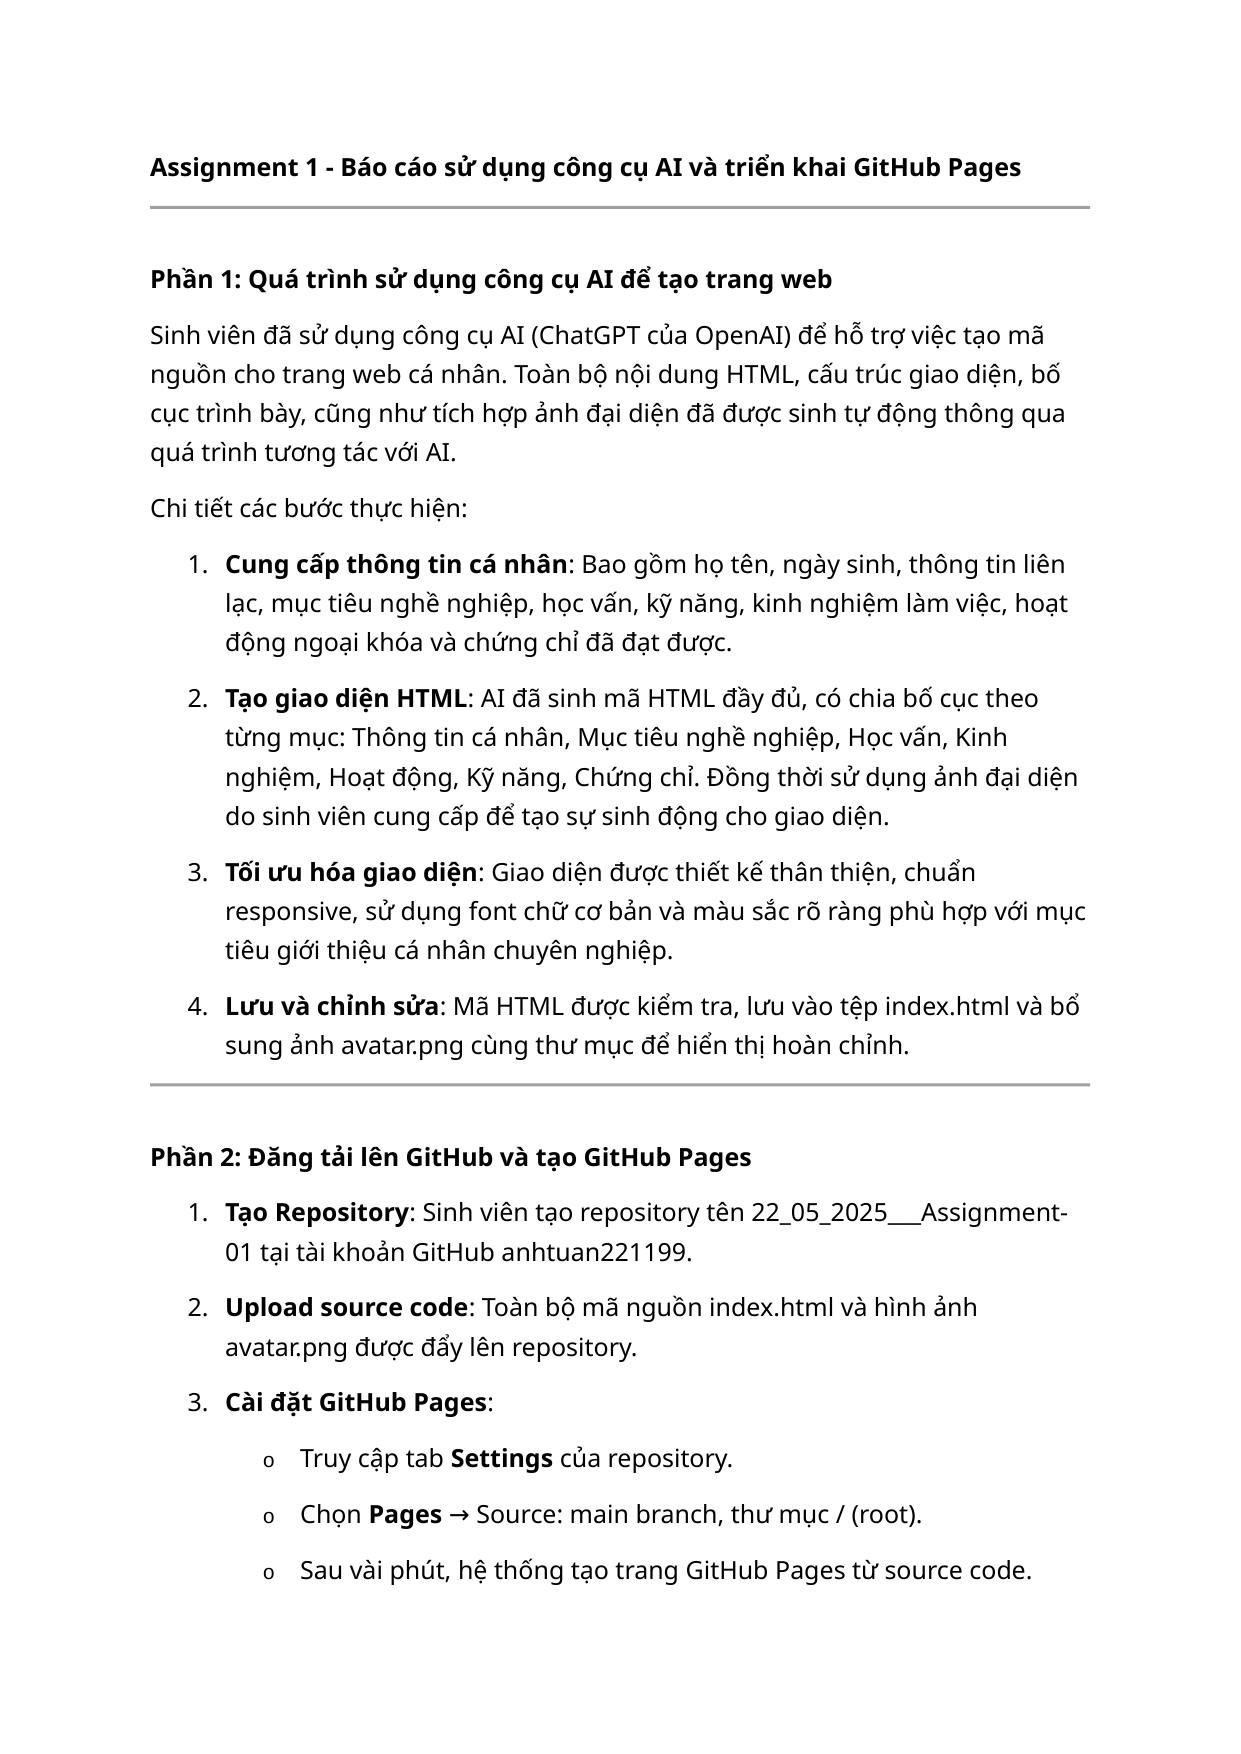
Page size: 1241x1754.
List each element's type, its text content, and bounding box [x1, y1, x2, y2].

list Upload source code: Toàn bộ mã nguồn index.html và hình ảnh avatar.png được đẩy lên repository. [187, 1290, 1090, 1363]
list Lưu và chỉnh sửa: Mã HTML được kiểm tra, lưu vào tệp index.html và bổ sung ảnh avatar.png cùng thư mục để hiển thị hoàn chỉnh. [187, 988, 1090, 1062]
list Cài đặt GitHub Pages: [187, 1385, 1090, 1419]
list Tạo giao diện HTML: AI đã sinh mã HTML đầy đủ, có chia bố cục theo từng mục: Thông tin cá nhân, Mục tiêu nghề nghiệp, Học vấn, Kinh nghiệm, Hoạt động, Kỹ năng, Chứng chỉ. Đồng thời sử dụng ảnh đại diện do sinh viên cung cấp để tạo sự sinh động cho giao diện. [187, 681, 1090, 832]
list Sau vài phút, hệ thống tạo trang GitHub Pages từ source code. [262, 1552, 1090, 1587]
list Truy cập tab Settings của repository. [262, 1441, 1090, 1475]
text Phần 2: Đăng tải lên GitHub và tạo GitHub Pages [150, 1139, 1090, 1173]
list Chọn Pages → Source: main branch, thư mục / (root). [262, 1497, 1090, 1531]
list Tạo Repository: Sinh viên tạo repository tên 22_05_2025___Assignment-01 tại tài khoản GitHub anhtuan221199. [187, 1195, 1090, 1268]
list Tối ưu hóa giao diện: Giao diện được thiết kế thân thiện, chuẩn responsive, sử dụng font chữ cơ bản và màu sắc rõ ràng phù hợp với mục tiêu giới thiệu cá nhân chuyên nghiệp. [187, 854, 1090, 967]
text Sinh viên đã sử dụng công cụ AI (ChatGPT của OpenAI) để hỗ trợ việc tạo mã nguồn cho trang web cá nhân. Toàn bộ nội dung HTML, cấu trúc giao diện, bố cục trình bày, cũng như tích hợp ảnh đại diện đã được sinh tự động thông qua quá trình tương tác với AI. [150, 317, 1090, 469]
text Phần 1: Quá trình sử dụng công cụ AI để tạo trang web [150, 262, 1090, 296]
list Cung cấp thông tin cá nhân: Bao gồm họ tên, ngày sinh, thông tin liên lạc, mục tiêu nghề nghiệp, học vấn, kỹ năng, kinh nghiệm làm việc, hoạt động ngoại khóa và chứng chỉ đã đạt được. [187, 547, 1090, 659]
text Assignment 1 - Báo cáo sử dụng công cụ AI và triển khai GitHub Pages [150, 150, 1090, 184]
text Chi tiết các bước thực hiện: [150, 491, 1090, 525]
